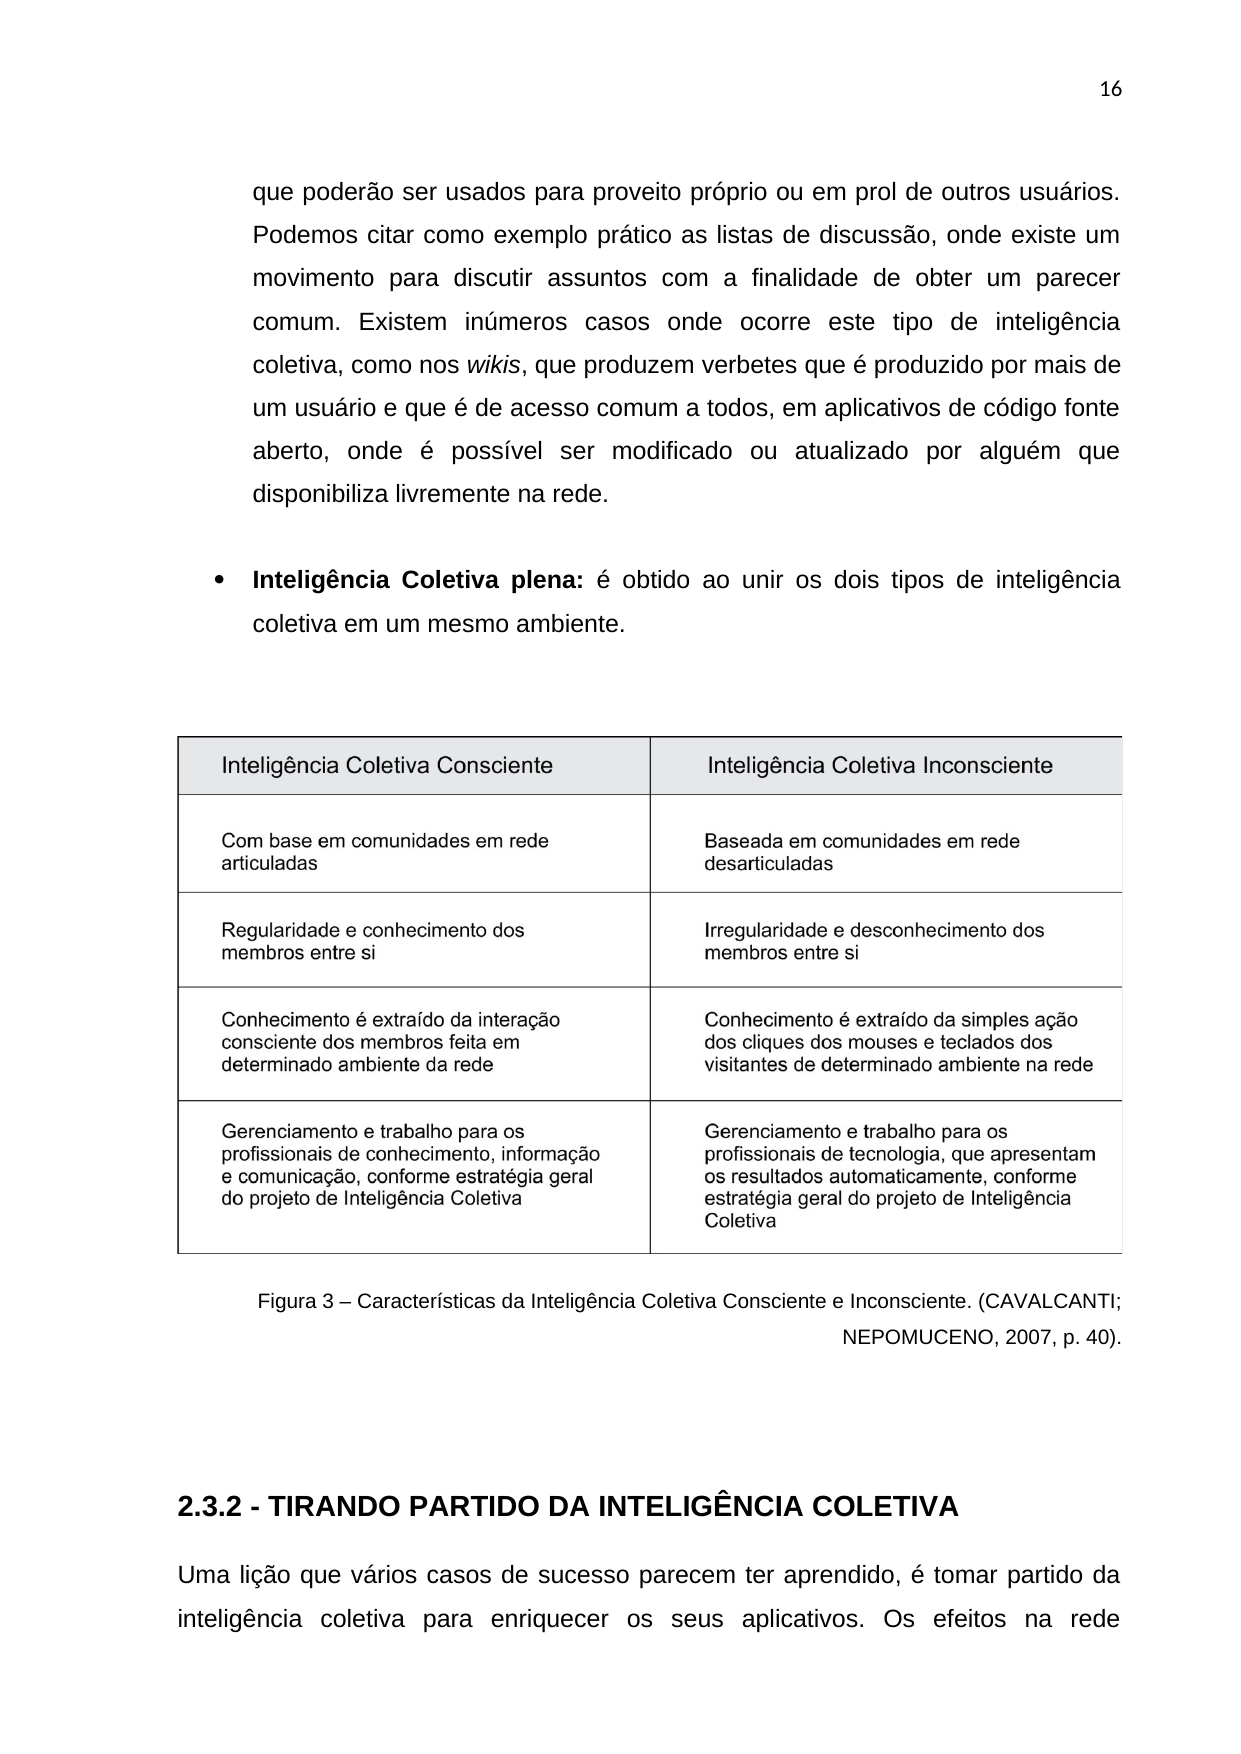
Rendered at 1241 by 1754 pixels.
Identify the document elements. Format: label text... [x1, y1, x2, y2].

list Inteligência Coletiva plena: é obtido ao unir os dois tipos de inteligência coletiva em um mesmo ambiente. [215, 565, 1122, 637]
text 2.3.2 - TIRANDO PARTIDO DA INTELIGÊNCIA COLETIVA [177, 1489, 1122, 1523]
picture [177, 736, 1123, 1254]
text Figura 3 – Características da Inteligência Coletiva Consciente e Inconsciente. (CAVALCANTI; NEPOMUCENO, 2007, p. 40). [177, 1289, 1122, 1391]
